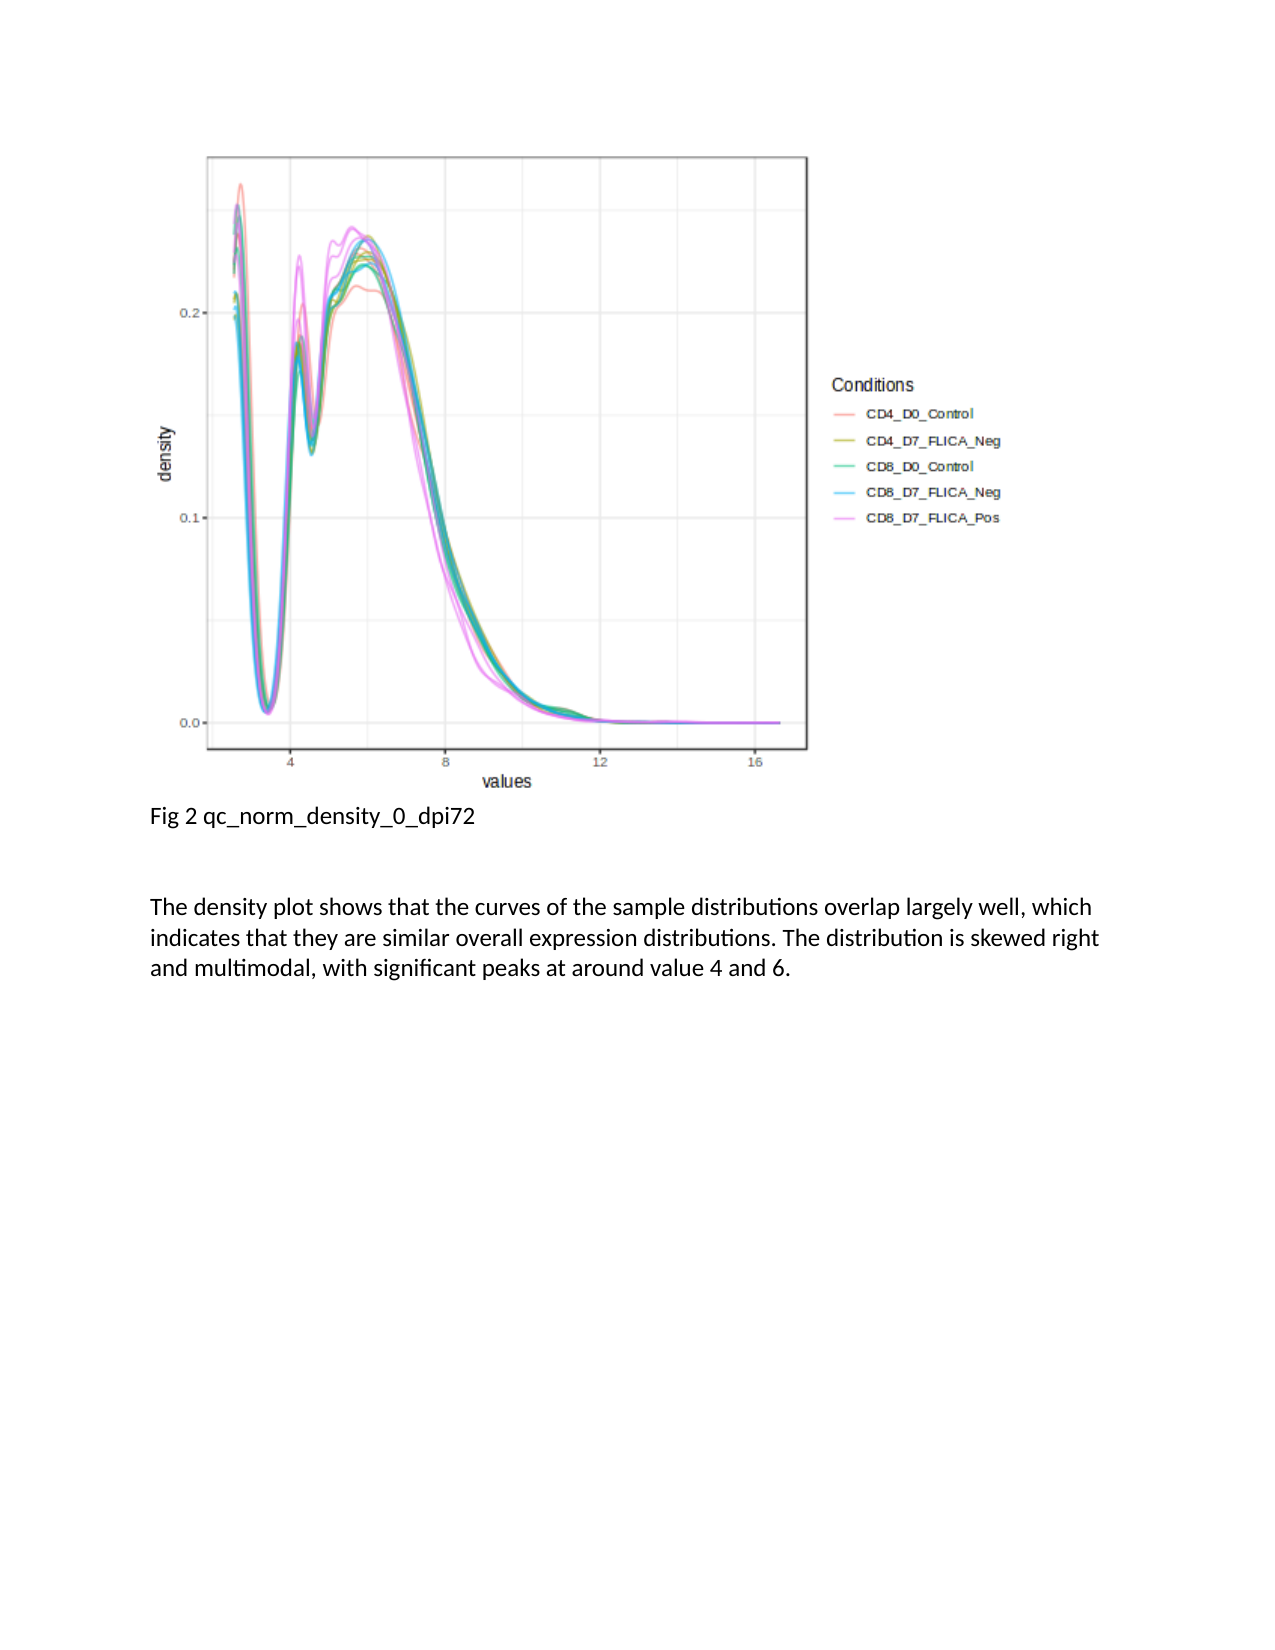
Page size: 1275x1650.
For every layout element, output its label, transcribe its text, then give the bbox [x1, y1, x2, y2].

picture [150, 150, 1017, 800]
text Fig 2 qc_norm_density_0_dpi72 [150, 800, 1125, 831]
text The density plot shows that the curves of the sample distributions overlap largely well, which indicates that they are similar overall expression distributions. The distribution is skewed right and multimodal, with significant peaks at around value 4 and 6. [150, 892, 1125, 983]
